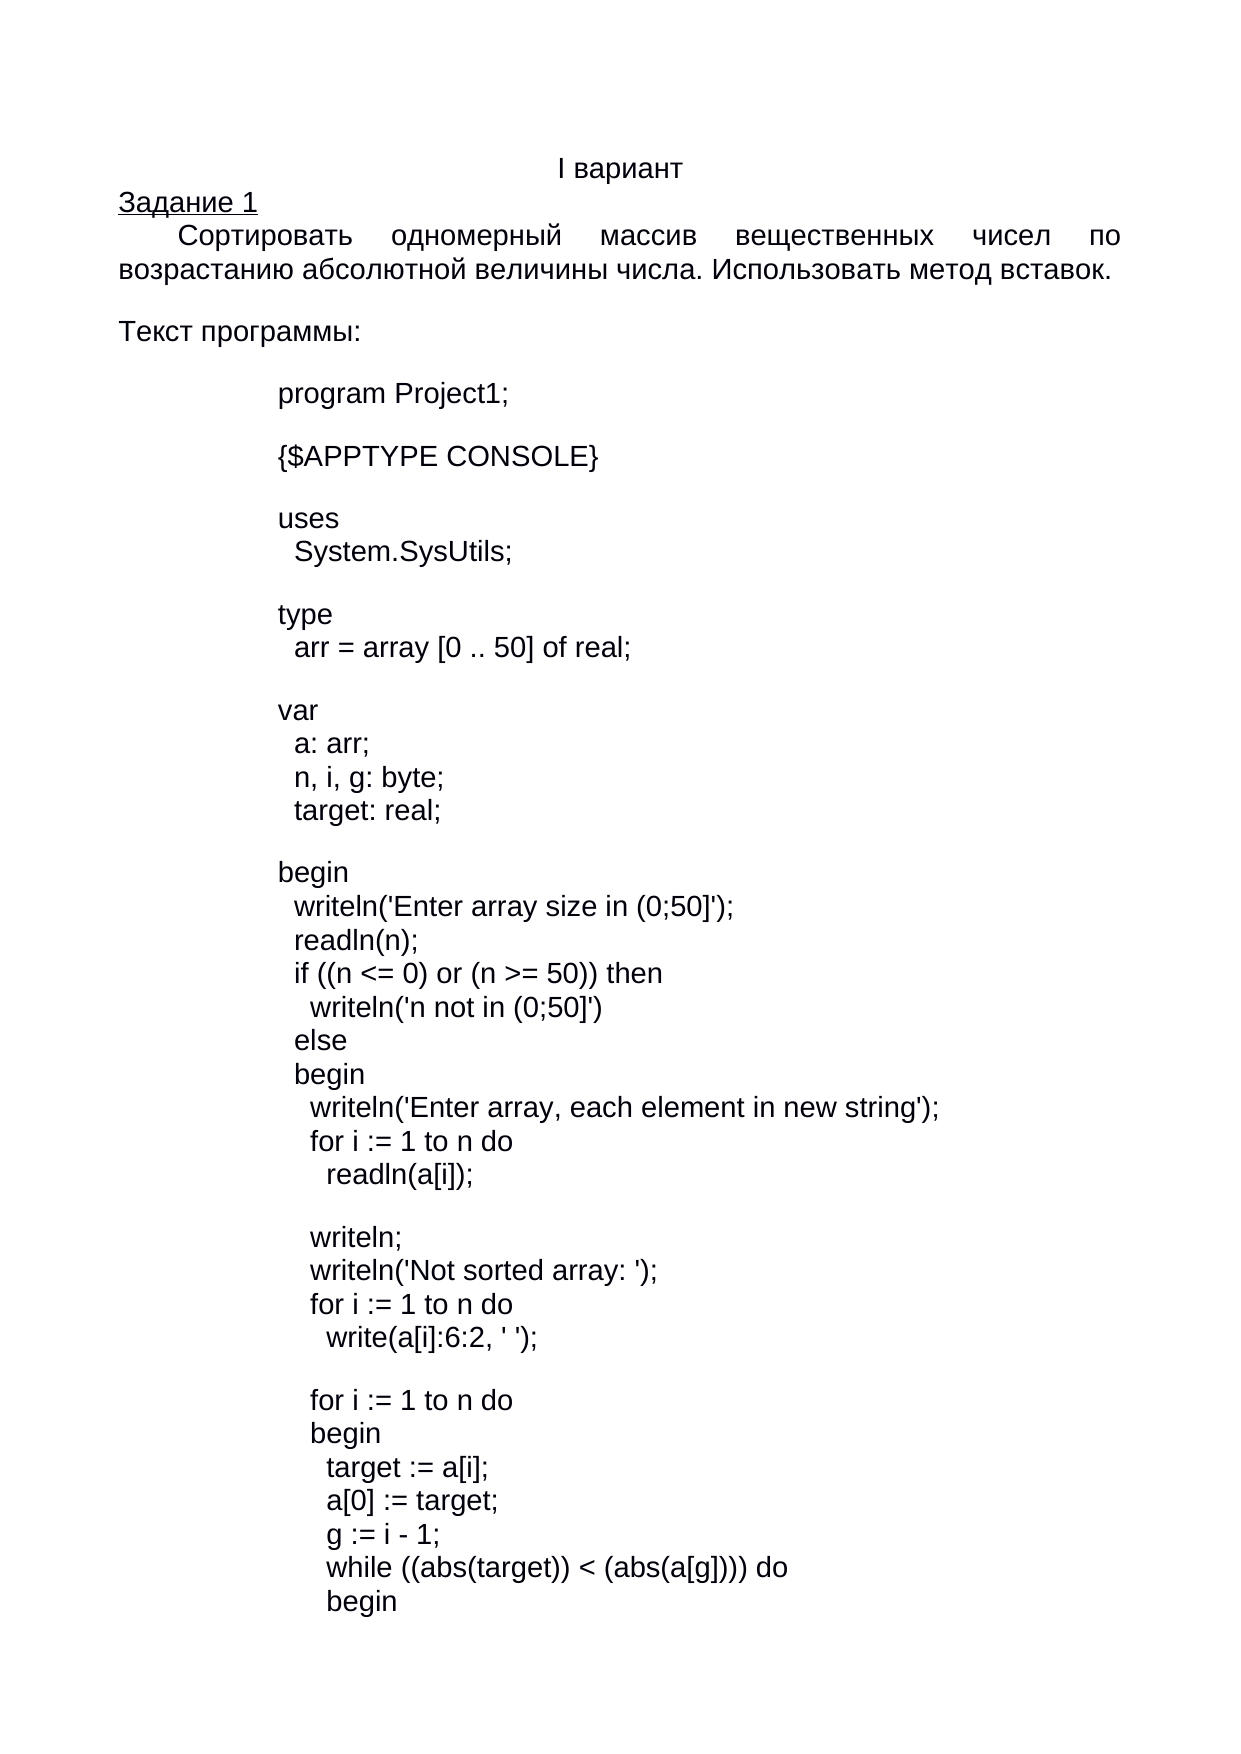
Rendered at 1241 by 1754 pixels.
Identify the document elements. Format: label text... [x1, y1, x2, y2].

text uses [278, 501, 1122, 534]
text a[0] := target; [278, 1483, 1122, 1517]
text writeln; [278, 1220, 1122, 1253]
text writeln('n not in (0;50]') [278, 990, 1122, 1023]
text else [278, 1023, 1122, 1057]
text target: real; [278, 793, 1122, 827]
text target := a[i]; [278, 1450, 1122, 1483]
text {$APPTYPE CONSOLE} [278, 439, 1122, 472]
text writeln('Not sorted array: '); [278, 1253, 1122, 1287]
text n, i, g: byte; [278, 760, 1122, 793]
text if ((n <= 0) or (n >= 50)) then [278, 956, 1122, 990]
text var [278, 693, 1122, 726]
text begin [278, 1057, 1122, 1090]
text System.SysUtils; [278, 534, 1122, 568]
text write(a[i]:6:2, ' '); [278, 1320, 1122, 1354]
text I вариант [118, 151, 1122, 185]
text readln(n); [278, 923, 1122, 956]
text for i := 1 to n do [278, 1383, 1122, 1416]
text for i := 1 to n do [278, 1287, 1122, 1320]
text Задание 1 [118, 185, 1122, 218]
text writeln('Enter array, each element in new string'); [278, 1090, 1122, 1124]
text g := i - 1; [278, 1517, 1122, 1550]
text begin [278, 1584, 1122, 1617]
text program Project1; [278, 376, 1122, 410]
text readln(a[i]); [278, 1157, 1122, 1191]
text Текст программы: [118, 314, 1122, 348]
text writeln('Enter array size in (0;50]'); [278, 889, 1122, 923]
text while ((abs(target)) < (abs(a[g]))) do [278, 1550, 1122, 1584]
text Сортировать одномерный массив вещественных чисел по возрастанию абсолютной величины числа. Использовать метод вставок. [118, 218, 1122, 285]
text arr = array [0 .. 50] of real; [278, 630, 1122, 664]
text begin [278, 1416, 1122, 1450]
text a: arr; [278, 726, 1122, 760]
text begin [278, 856, 1122, 889]
text for i := 1 to n do [278, 1124, 1122, 1157]
text type [278, 597, 1122, 630]
